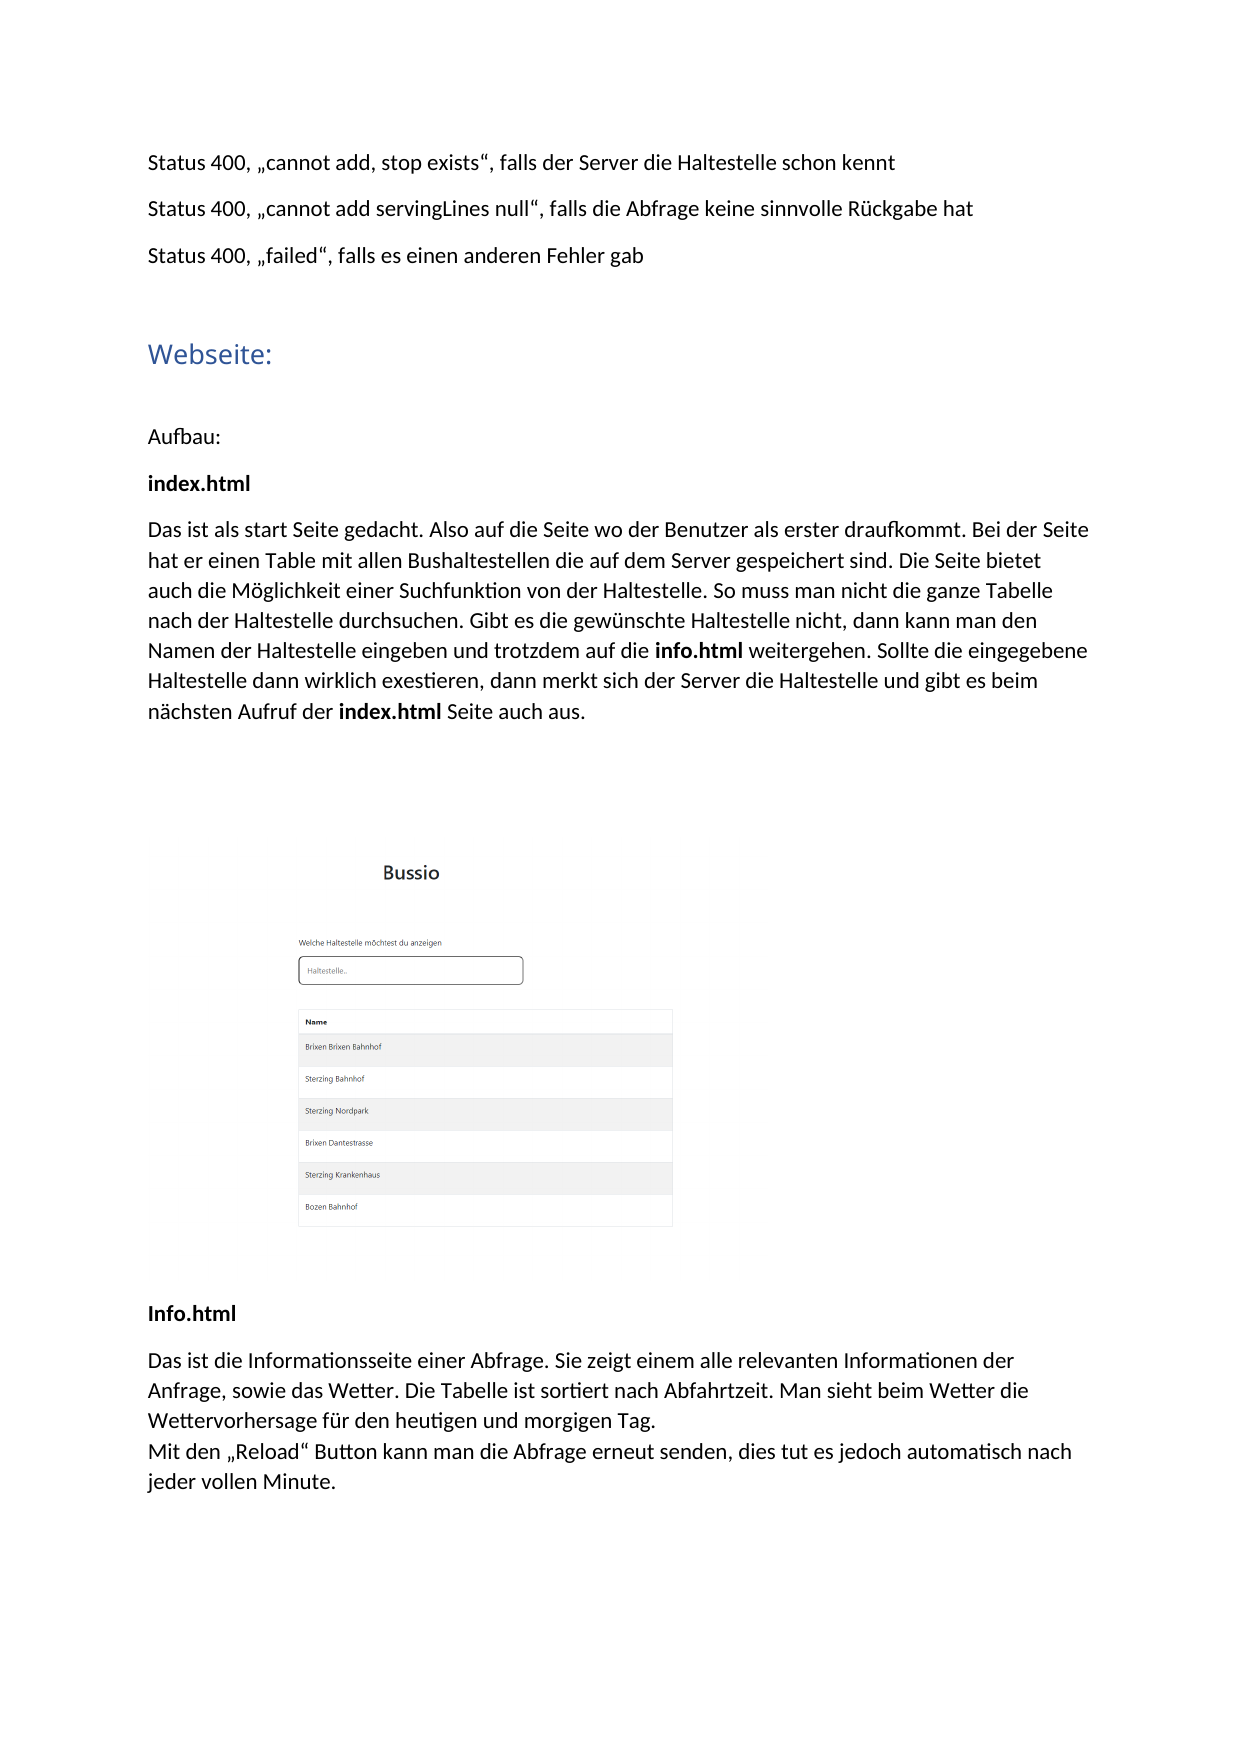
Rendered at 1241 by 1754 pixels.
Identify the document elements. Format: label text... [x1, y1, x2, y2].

picture [147, 837, 769, 1281]
text Aufbau: [148, 422, 1093, 450]
text Das ist als start Seite gedacht. Also auf die Seite wo der Benutzer als erster draufkommt. Bei der Seite hat er einen Table mit allen Bushaltestellen die auf dem Server gespeichert sind. Die Seite bietet auch die Möglichkeit einer Suchfunktion von der Haltestelle. So muss man nicht die ganze Tabelle nach der Haltestelle durchsuchen. Gibt es die gewünschte Haltestelle nicht, dann kann man den Namen der Haltestelle eingeben und trotzdem auf die info.html weitergehen. Sollte die eingegebene Haltestelle dann wirklich exestieren, dann merkt sich der Server die Haltestelle und gibt es beim nächsten Aufruf der index.html Seite auch aus. [148, 516, 1093, 725]
subtitle Webseite: [148, 335, 1093, 372]
text Status 400, „failed“, falls es einen anderen Fehler gab [148, 241, 1093, 269]
text Das ist die Informationsseite einer Abfrage. Sie zeigt einem alle relevanten Informationen der Anfrage, sowie das Wetter. Die Tabelle ist sortiert nach Abfahrtzeit. Man sieht beim Wetter die Wettervorhersage für den heutigen und morgigen Tag. Mit den „Reload“ Button kann man die Abfrage erneut senden, dies tut es jedoch automatisch nach jeder vollen Minute. [148, 1346, 1093, 1495]
text index.html [148, 469, 1093, 497]
text Info.html [148, 1299, 1093, 1327]
text Status 400, „cannot add, stop exists“, falls der Server die Haltestelle schon kennt [148, 148, 1093, 176]
text Status 400, „cannot add servingLines null“, falls die Abfrage keine sinnvolle Rückgabe hat [148, 194, 1093, 222]
